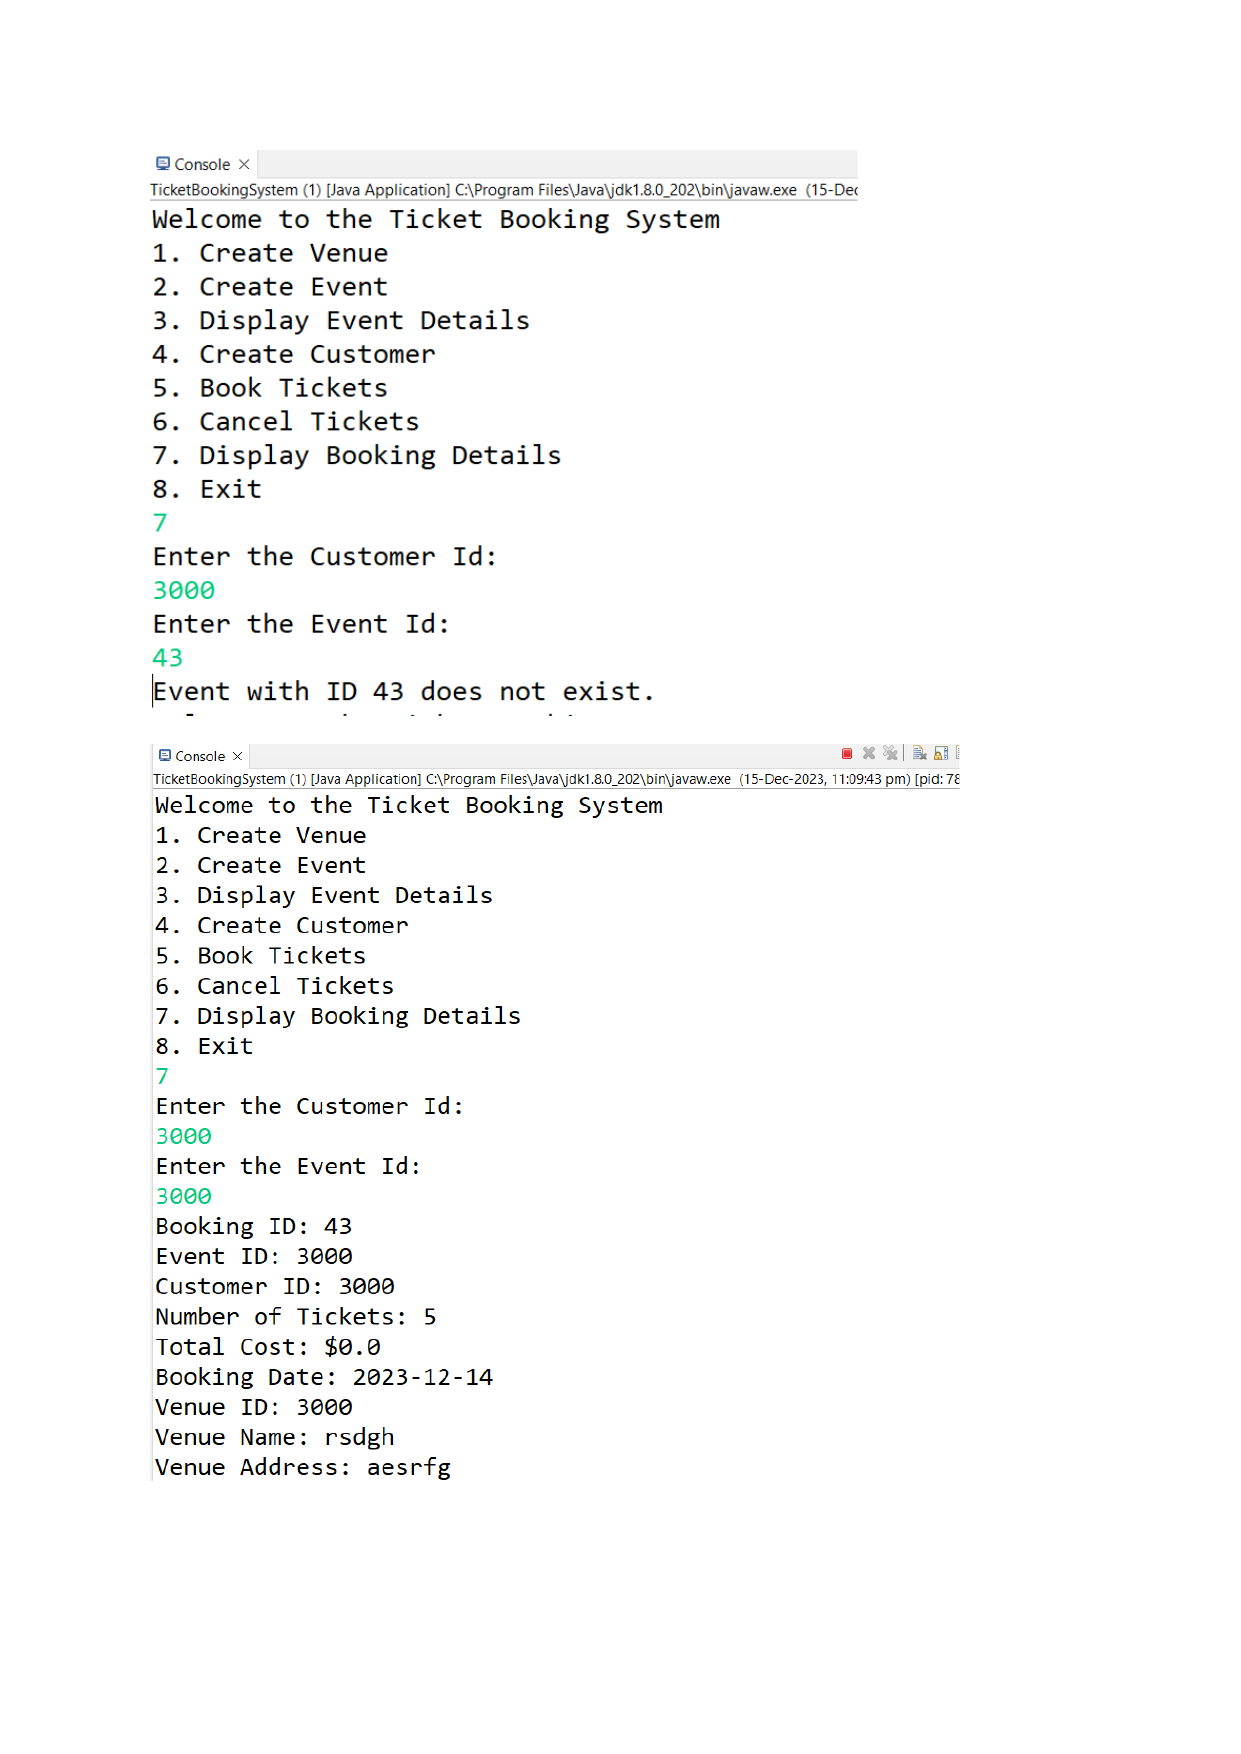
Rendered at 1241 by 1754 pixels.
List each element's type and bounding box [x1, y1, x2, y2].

picture [150, 744, 960, 1481]
picture [150, 150, 858, 716]
